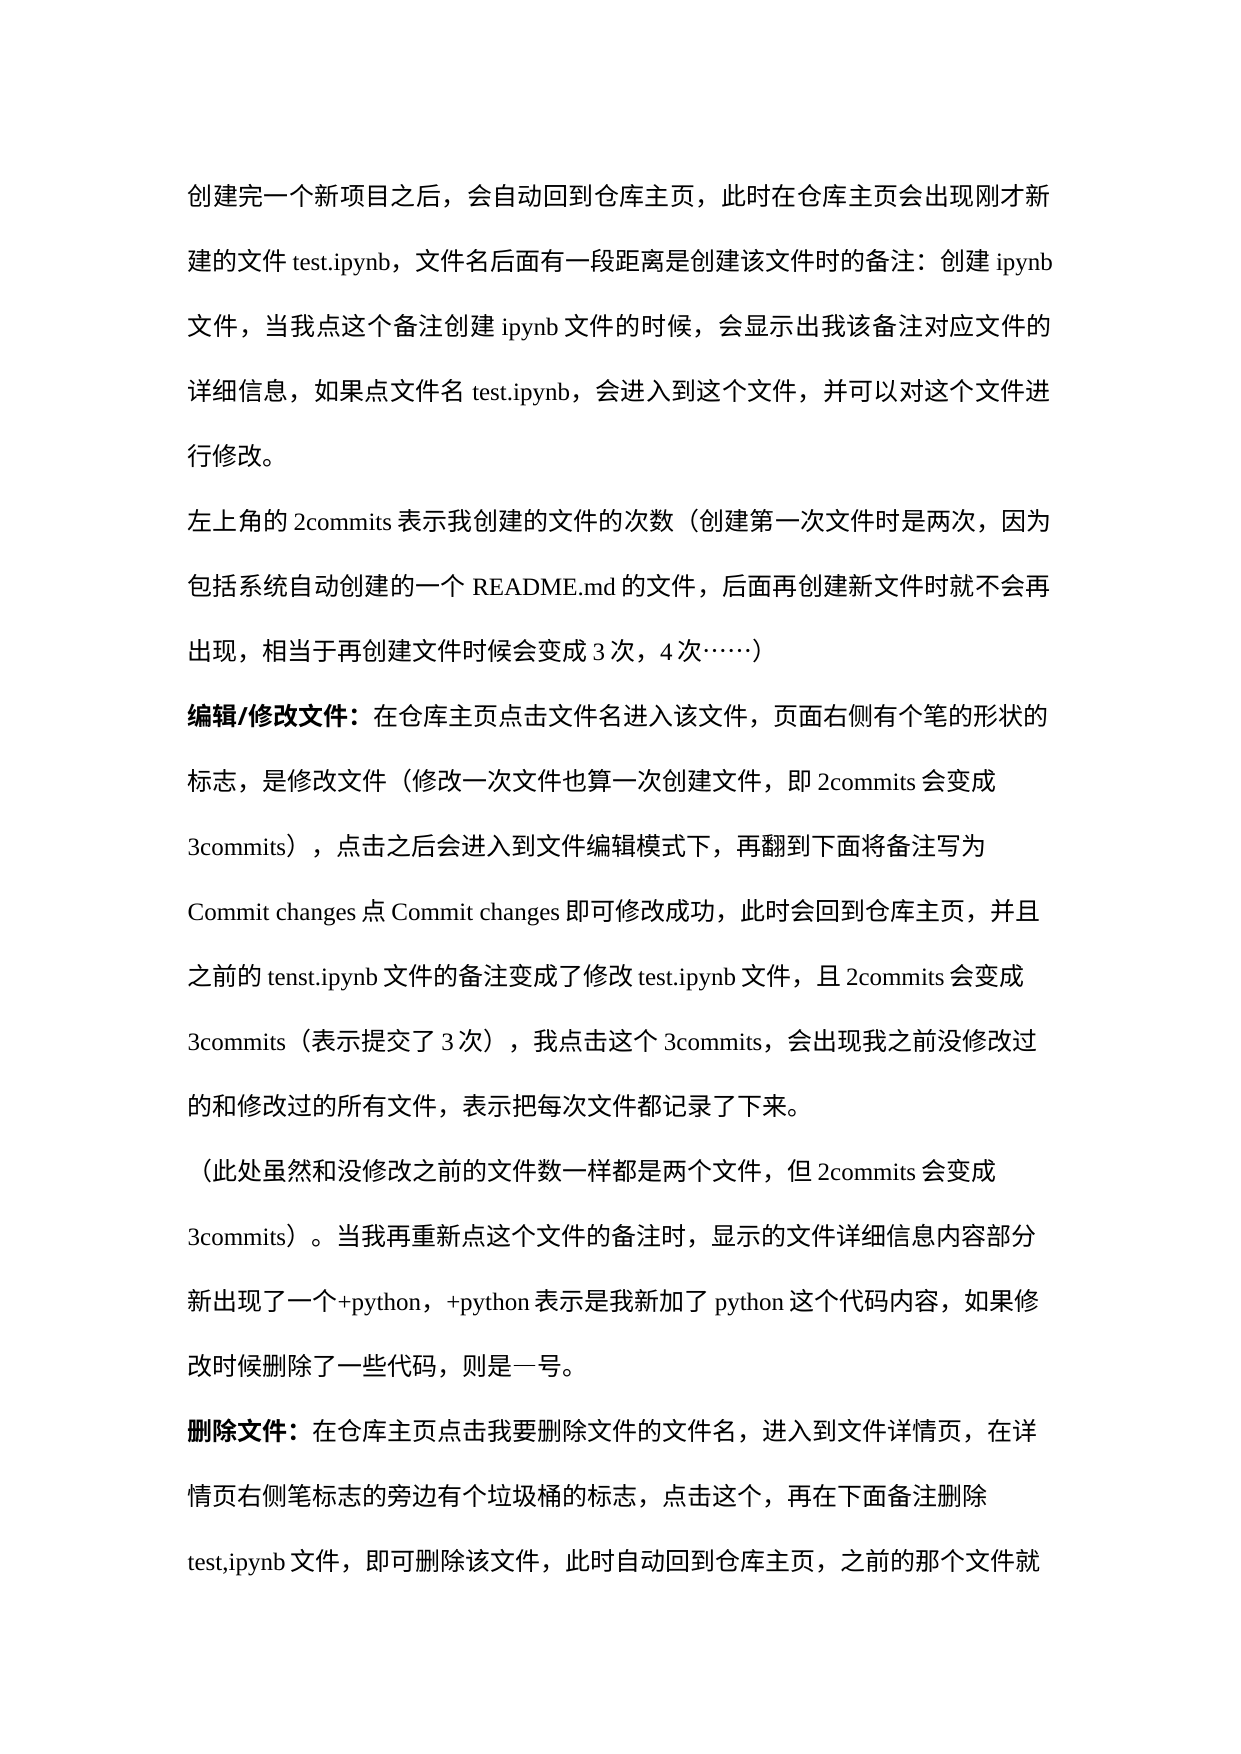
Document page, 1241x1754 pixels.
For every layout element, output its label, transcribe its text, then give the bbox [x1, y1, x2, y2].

subtitle （此处虽然和没修改之前的文件数一样都是两个文件，但2commits会变成3commits）。当我再重新点这个文件的备注时，显示的文件详细信息内容部分新出现了一个+python，+python表示是我新加了python这个代码内容，如果修改时候删除了一些代码，则是—号。 [187, 1137, 1053, 1397]
text 创建完一个新项目之后，会自动回到仓库主页，此时在仓库主页会出现刚才新建的文件test.ipynb，文件名后面有一段距离是创建该文件时的备注：创建ipynb文件，当我点这个备注创建ipynb文件的时候，会显示出我该备注对应文件的详细信息，如果点文件名test.ipynb，会进入到这个文件，并可以对这个文件进行修改。 [187, 162, 1053, 487]
subtitle 编辑/修改文件：在仓库主页点击文件名进入该文件，页面右侧有个笔的形状的标志，是修改文件（修改一次文件也算一次创建文件，即2commits会变成3commits），点击之后会进入到文件编辑模式下，再翻到下面将备注写为Commit changes点Commit changes即可修改成功，此时会回到仓库主页，并且之前的tenst.ipynb文件的备注变成了修改test.ipynb文件，且2commits会变成3commits（表示提交了3次），我点击这个3commits，会出现我之前没修改过的和修改过的所有文件，表示把每次文件都记录了下来。 [187, 682, 1053, 1137]
text 左上角的2commits表示我创建的文件的次数（创建第一次文件时是两次，因为包括系统自动创建的一个README.md的文件，后面再创建新文件时就不会再出现，相当于再创建文件时候会变成3次，4次……） [187, 487, 1053, 682]
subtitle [187, 1397, 1053, 1592]
